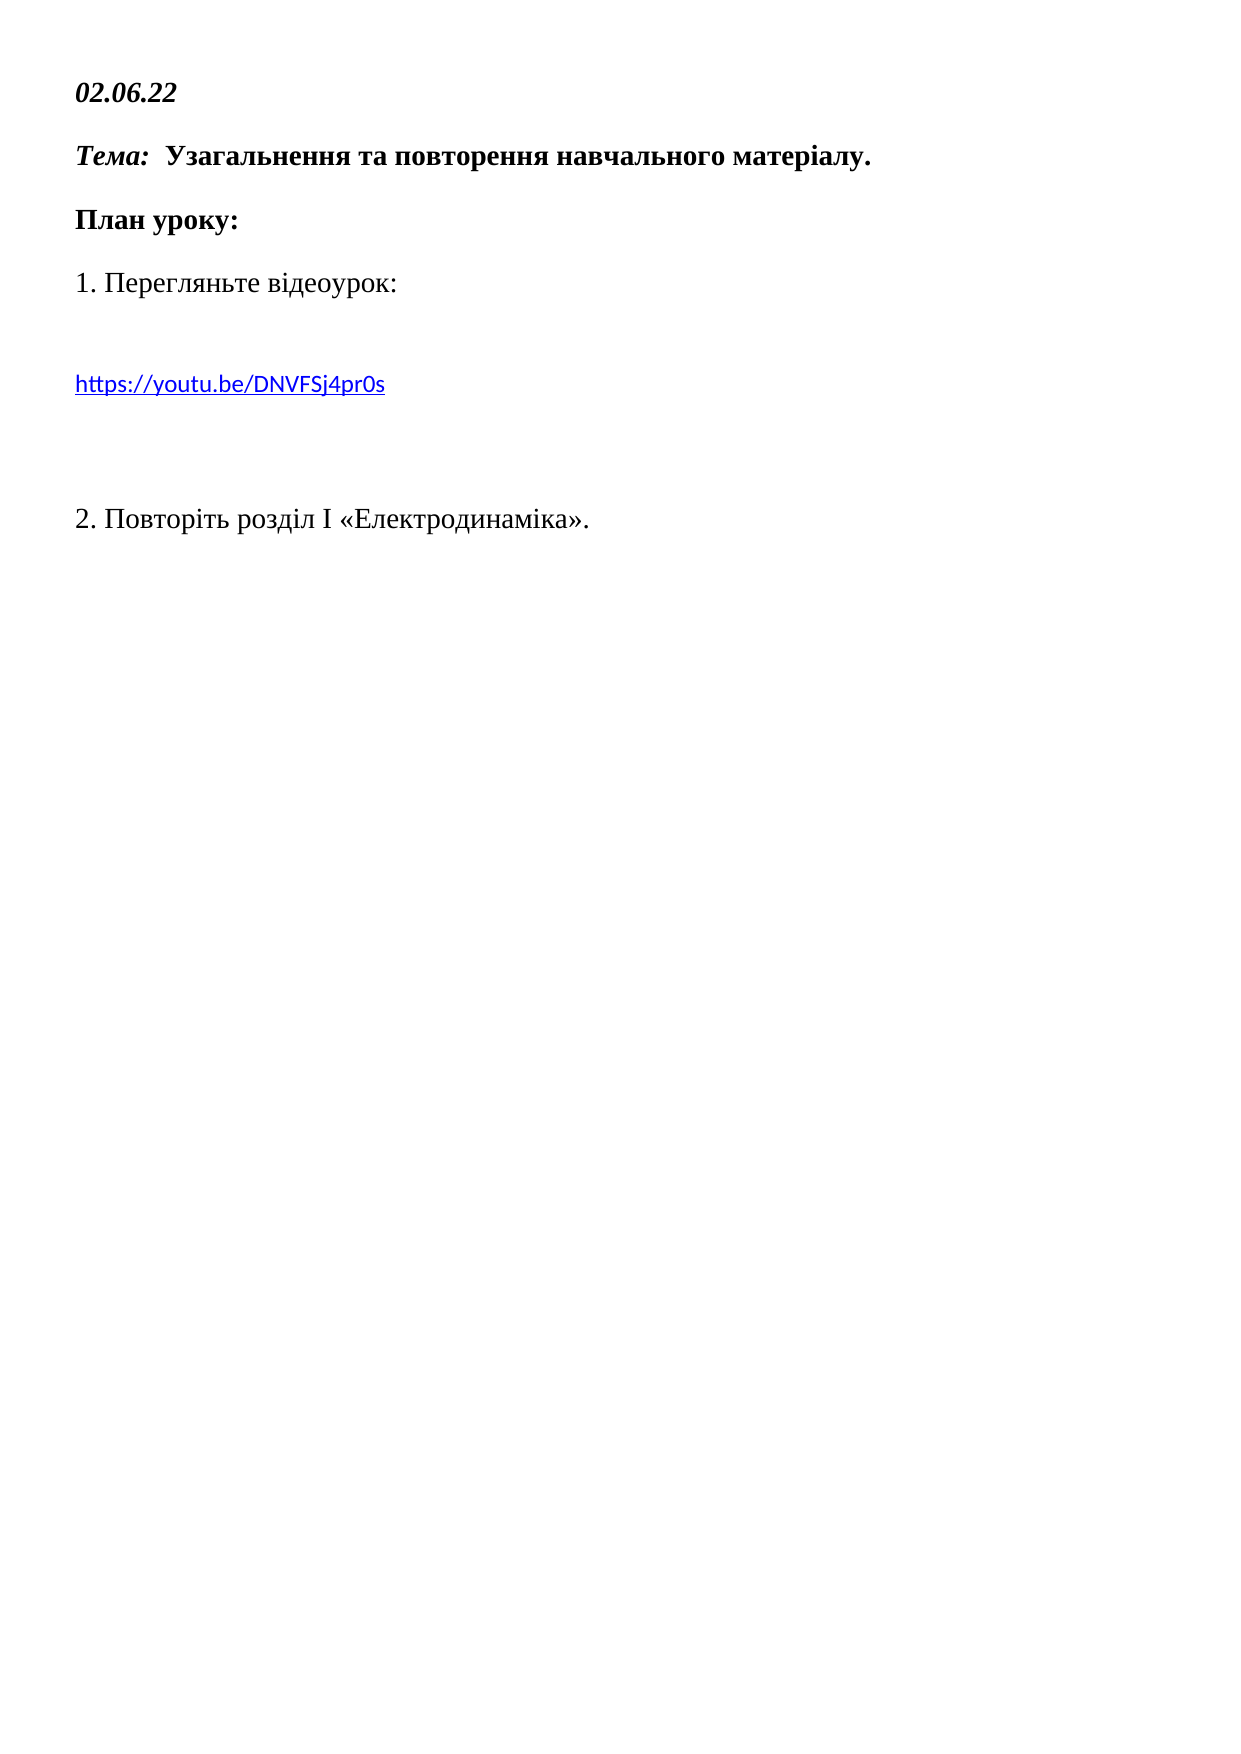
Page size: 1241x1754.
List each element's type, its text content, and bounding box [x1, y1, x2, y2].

text План уроку: [75, 202, 1165, 236]
text 1. Перегляньте відеоурок: [75, 266, 1165, 299]
text 2. Повторіть розділ І «Електродинаміка». [75, 501, 1165, 535]
text 02.06.22 [75, 75, 1165, 108]
text https://youtu.be/DNVFSj4pr0s [75, 368, 1165, 398]
text Тема: Узагальнення та повторення навчального матеріалу. [75, 138, 1165, 172]
